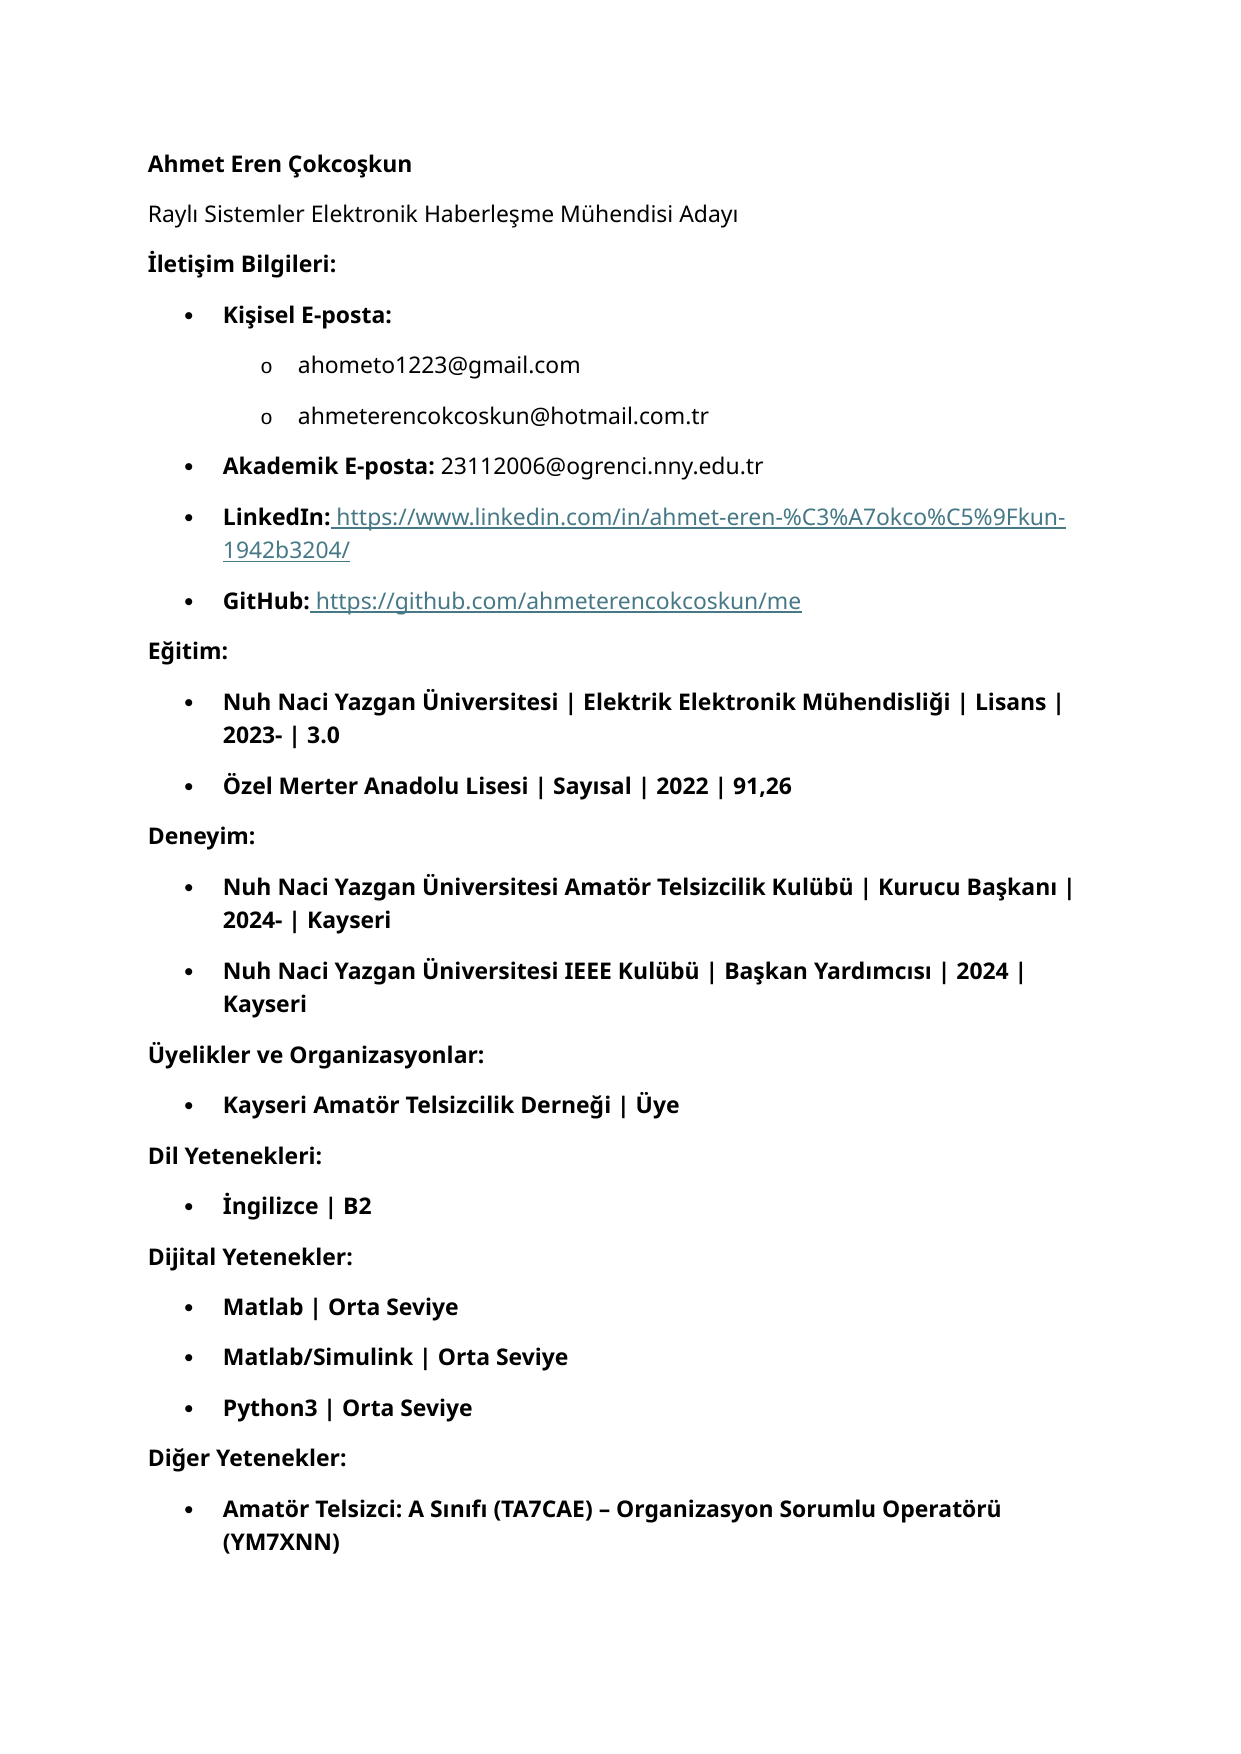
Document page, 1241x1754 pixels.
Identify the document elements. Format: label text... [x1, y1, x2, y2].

list LinkedIn: https://www.linkedin.com/in/ahmet-eren-%C3%A7okco%C5%9Fkun-1942b3204/ [185, 501, 1093, 566]
text Raylı Sistemler Elektronik Haberleşme Mühendisi Adayı [148, 198, 1093, 229]
text Eğitim: [148, 635, 1093, 666]
list Python3 | Orta Seviye [185, 1392, 1093, 1423]
text Dil Yetenekleri: [148, 1140, 1093, 1171]
text Ahmet Eren Çokcoşkun [148, 148, 1093, 179]
text Dijital Yetenekler: [148, 1241, 1093, 1272]
list Amatör Telsizci: A Sınıfı (TA7CAE) – Organizasyon Sorumlu Operatörü (YM7XNN) [185, 1493, 1093, 1558]
list ahometo1223@gmail.com [260, 349, 1093, 381]
list Nuh Naci Yazgan Üniversitesi IEEE Kulübü | Başkan Yardımcısı | 2024 | Kayseri [185, 955, 1093, 1020]
list Kayseri Amatör Telsizcilik Derneği | Üye [185, 1089, 1093, 1121]
list Matlab | Orta Seviye [185, 1291, 1093, 1322]
list Nuh Naci Yazgan Üniversitesi | Elektrik Elektronik Mühendisliği | Lisans | 2023- | 3.0 [185, 686, 1093, 751]
list Matlab/Simulink | Orta Seviye [185, 1341, 1093, 1373]
text İletişim Bilgileri: [148, 248, 1093, 280]
list GitHub: https://github.com/ahmeterencokcoskun/me [185, 585, 1093, 616]
text Diğer Yetenekler: [148, 1442, 1093, 1473]
text Deneyim: [148, 820, 1093, 851]
text Üyelikler ve Organizasyonlar: [148, 1039, 1093, 1070]
list Akademik E-posta: 23112006@ogrenci.nny.edu.tr [185, 450, 1093, 481]
list ahmeterencokcoskun@hotmail.com.tr [260, 400, 1093, 431]
list Kişisel E-posta: [185, 299, 1093, 330]
list Nuh Naci Yazgan Üniversitesi Amatör Telsizcilik Kulübü | Kurucu Başkanı | 2024- | Kayseri [185, 871, 1093, 936]
list Özel Merter Anadolu Lisesi | Sayısal | 2022 | 91,26 [185, 770, 1093, 801]
list İngilizce | B2 [185, 1190, 1093, 1221]
